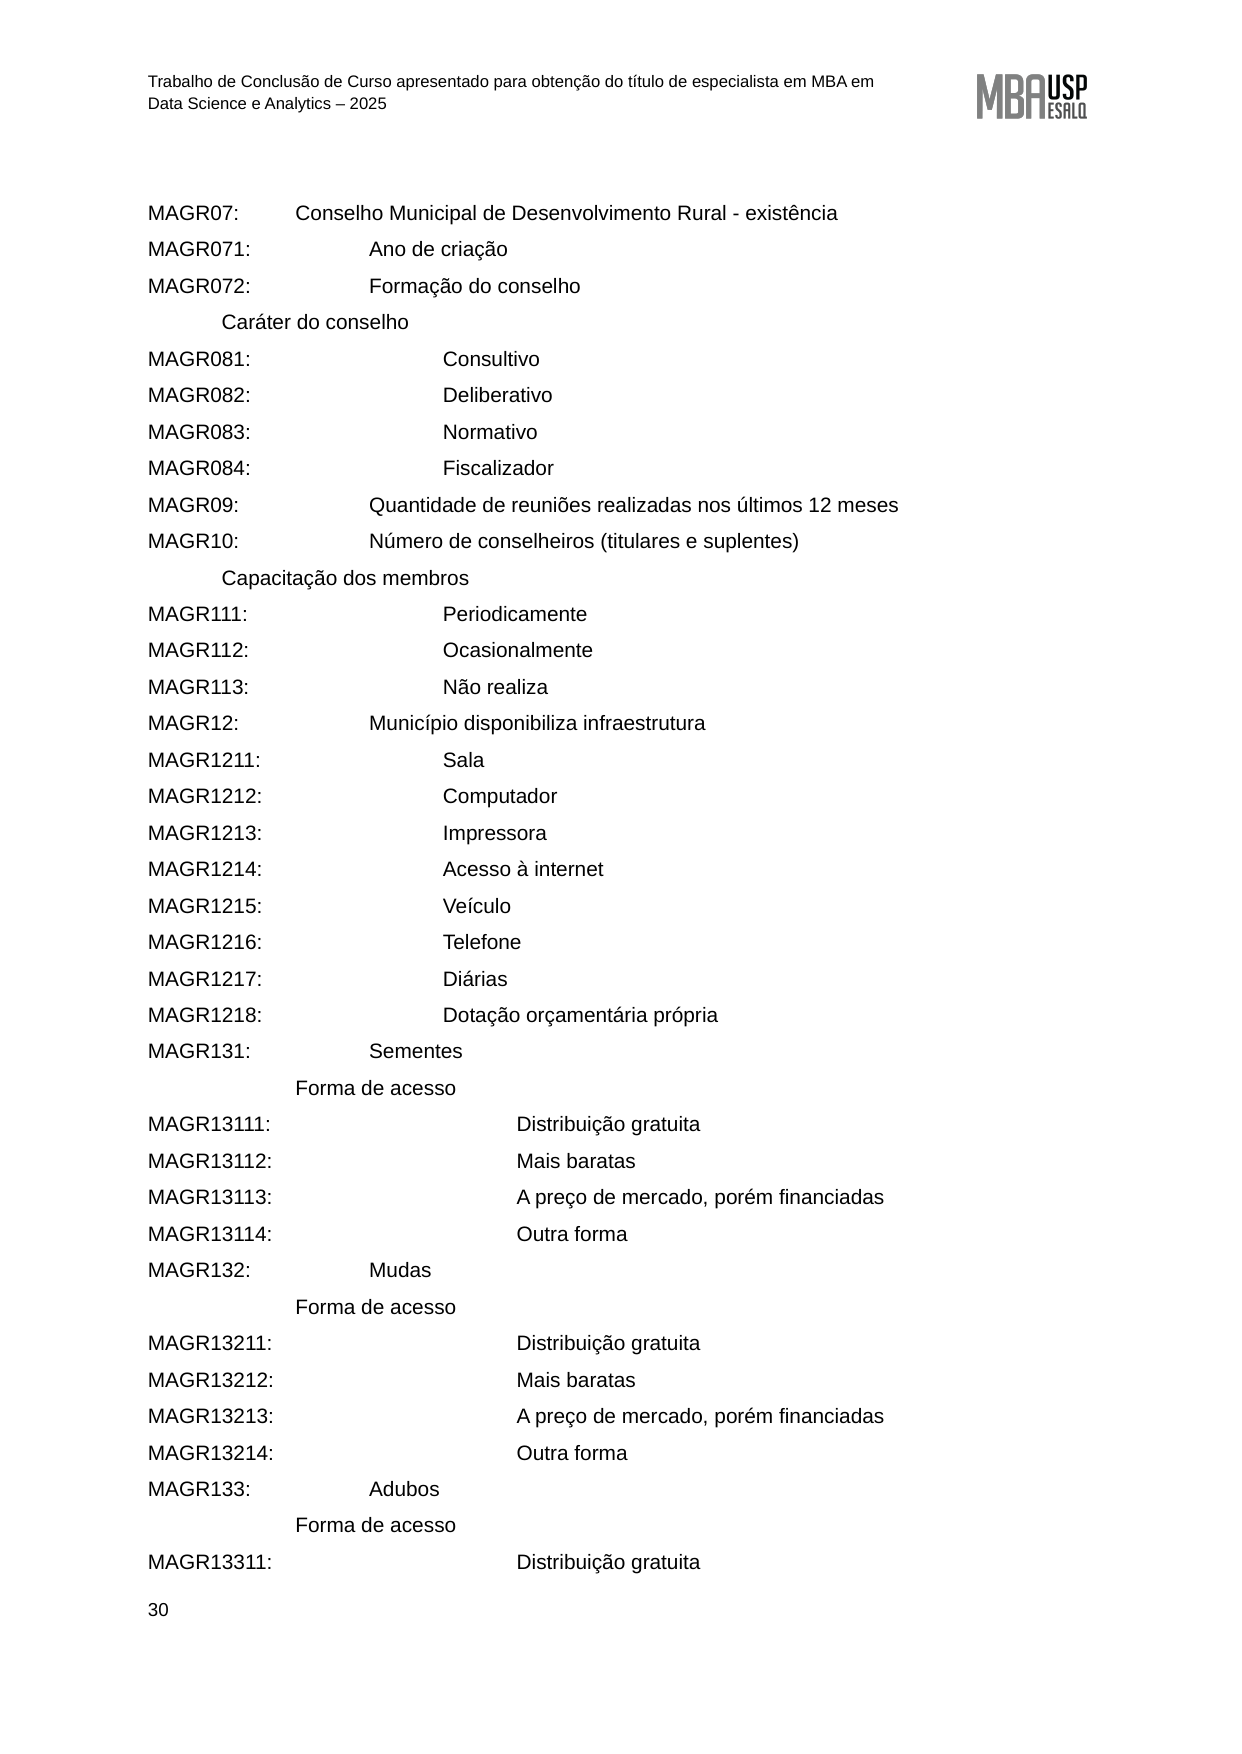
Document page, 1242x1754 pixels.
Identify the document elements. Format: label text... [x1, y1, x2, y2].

text Forma de acesso [148, 1076, 1092, 1100]
text MAGR13211: Distribuição gratuita [148, 1331, 1092, 1355]
text MAGR13113: A preço de mercado, porém financiadas [148, 1185, 1092, 1209]
text MAGR13111: Distribuição gratuita [148, 1112, 1092, 1136]
text MAGR133: Adubos [148, 1477, 1092, 1501]
text MAGR1211: Sala [148, 748, 1092, 772]
text MAGR1212: Computador [148, 784, 1092, 808]
text MAGR09: Quantidade de reuniões realizadas nos últimos 12 meses [148, 492, 1092, 516]
text MAGR1217: Diárias [148, 966, 1092, 990]
text MAGR071: Ano de criação [148, 237, 1092, 261]
text Forma de acesso [148, 1513, 1092, 1537]
text MAGR084: Fiscalizador [148, 456, 1092, 480]
text MAGR13214: Outra forma [148, 1440, 1092, 1464]
text MAGR12: Município disponibiliza infraestrutura [148, 711, 1092, 735]
text MAGR07: Conselho Municipal de Desenvolvimento Rural - existência [148, 201, 1092, 225]
text MAGR1214: Acesso à internet [148, 857, 1092, 881]
text MAGR112: Ocasionalmente [148, 638, 1092, 662]
text Capacitação dos membros [148, 565, 1092, 589]
text MAGR132: Mudas [148, 1258, 1092, 1282]
text Forma de acesso [148, 1294, 1092, 1318]
text MAGR13311: Distribuição gratuita [148, 1550, 1092, 1574]
text MAGR13112: Mais baratas [148, 1149, 1092, 1173]
text MAGR072: Formação do conselho [148, 274, 1092, 298]
text MAGR13212: Mais baratas [148, 1367, 1092, 1391]
text MAGR081: Consultivo [148, 347, 1092, 371]
text MAGR10: Número de conselheiros (titulares e suplentes) [148, 529, 1092, 553]
text MAGR1213: Impressora [148, 821, 1092, 844]
text MAGR13213: A preço de mercado, porém financiadas [148, 1404, 1092, 1428]
text MAGR1216: Telefone [148, 930, 1092, 954]
text MAGR111: Periodicamente [148, 602, 1092, 626]
text MAGR13114: Outra forma [148, 1222, 1092, 1246]
text MAGR083: Normativo [148, 419, 1092, 443]
picture [972, 72, 1092, 121]
text MAGR131: Sementes [148, 1039, 1092, 1063]
text MAGR1215: Veículo [148, 893, 1092, 917]
text MAGR082: Deliberativo [148, 383, 1092, 407]
text MAGR113: Não realiza [148, 675, 1092, 699]
text MAGR1218: Dotação orçamentária própria [148, 1003, 1092, 1027]
text Caráter do conselho [148, 310, 1092, 334]
